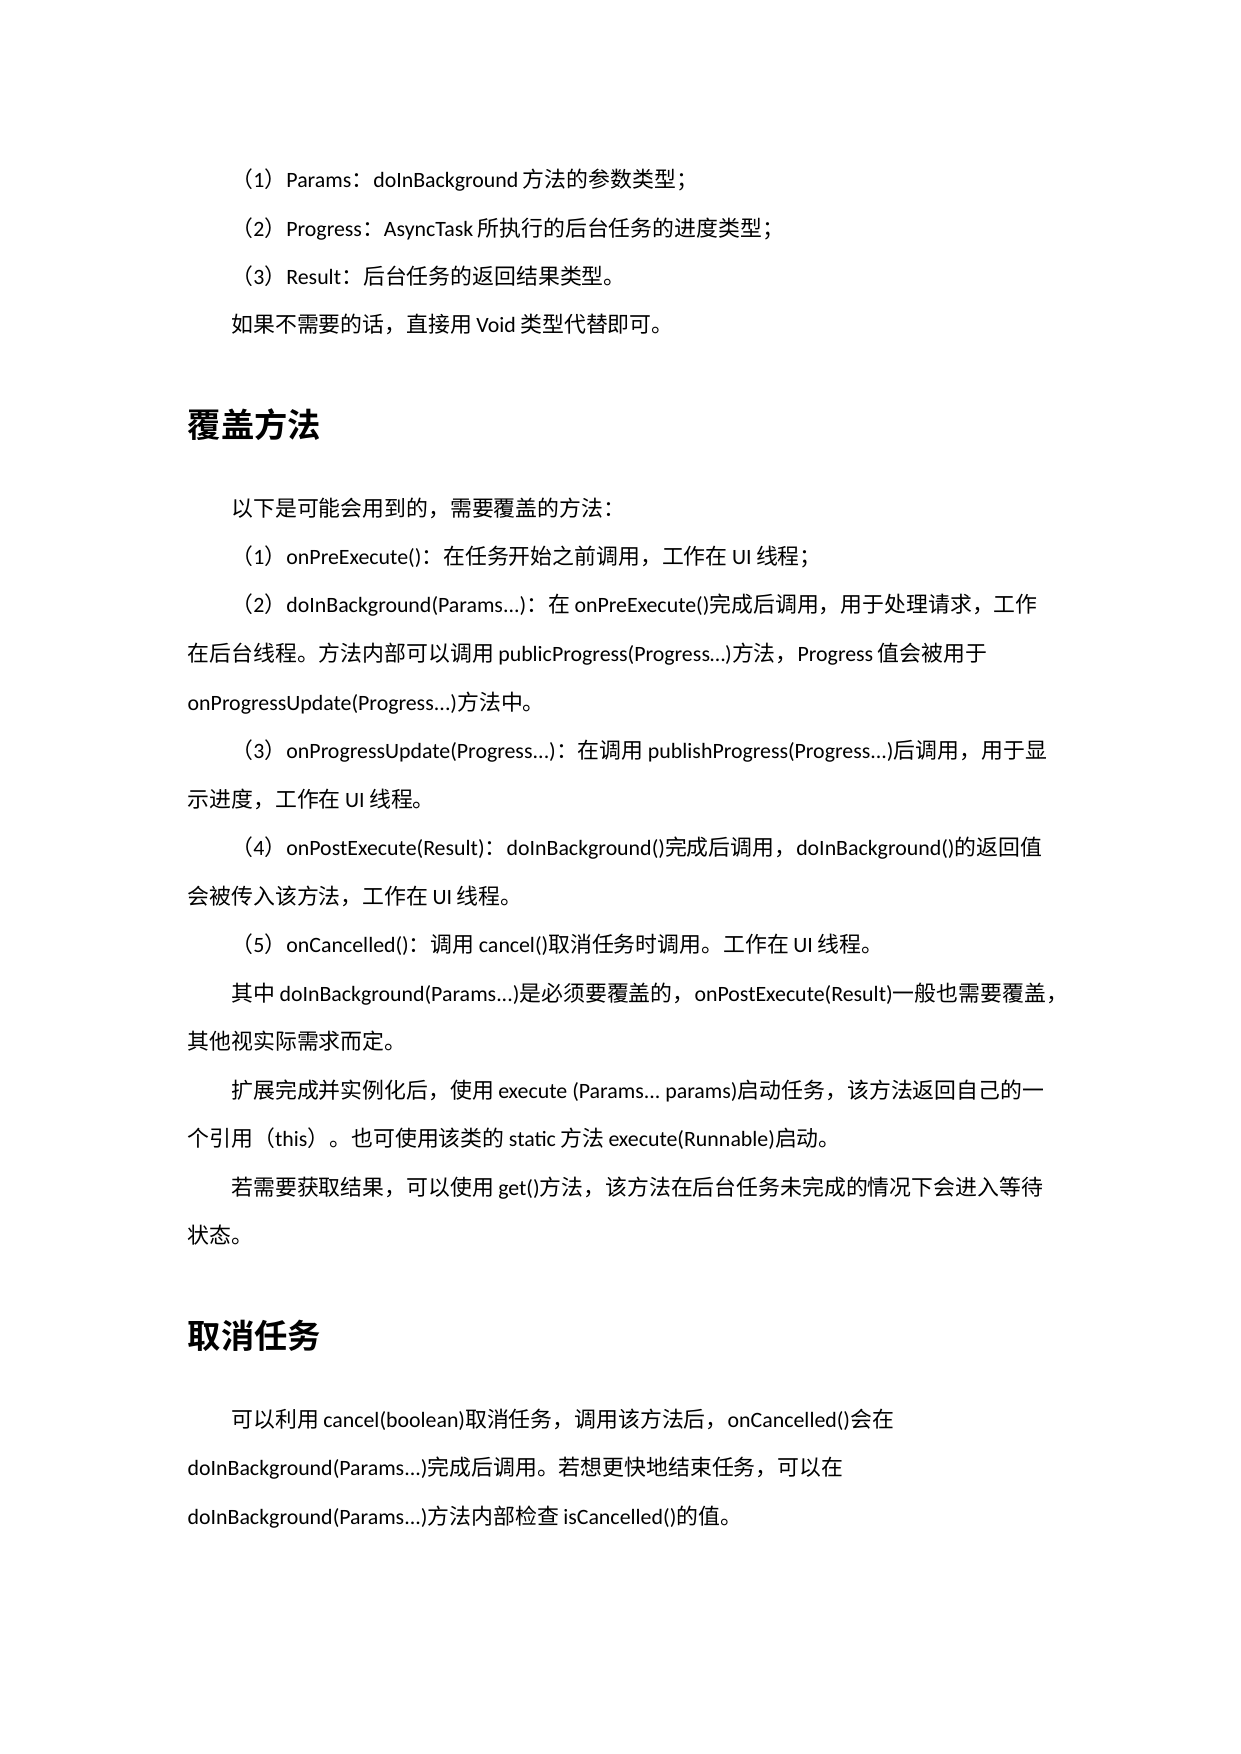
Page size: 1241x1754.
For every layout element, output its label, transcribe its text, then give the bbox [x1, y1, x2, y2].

text 其中doInBackground(Params...)是必须要覆盖的，onPostExecute(Result)一般也需要覆盖，其他视实际需求而定。 [187, 975, 1053, 1056]
text （4）onPostExecute(Result)：doInBackground()完成后调用，doInBackground()的返回值会被传入该方法，工作在UI线程。 [187, 830, 1053, 911]
text 若需要获取结果，可以使用get()方法，该方法在后台任务未完成的情况下会进入等待状态。 [187, 1169, 1053, 1251]
subtitle 取消任务 [187, 1302, 1053, 1367]
text （1）onPreExecute()：在任务开始之前调用，工作在UI线程； [187, 538, 1053, 571]
subtitle 覆盖方法 [187, 391, 1053, 456]
text （5）onCancelled()：调用cancel()取消任务时调用。工作在UI线程。 [187, 927, 1053, 959]
text （1）Params：doInBackground方法的参数类型； [187, 162, 1053, 194]
text 以下是可能会用到的，需要覆盖的方法： [187, 490, 1053, 523]
text 扩展完成并实例化后，使用execute (Params... params)启动任务，该方法返回自己的一个引用（this）。也可使用该类的static方法execute(Runnable)启动。 [187, 1072, 1053, 1153]
text （2）Progress：AsyncTask所执行的后台任务的进度类型； [187, 210, 1053, 243]
text （3）Result：后台任务的返回结果类型。 [187, 259, 1053, 291]
text （2）doInBackground(Params...)：在onPreExecute()完成后调用，用于处理请求，工作在后台线程。方法内部可以调用publicProgress(Progress…)方法，Progress值会被用于onProgressUpdate(Progress...)方法中。 [187, 587, 1053, 717]
text 可以利用cancel(boolean)取消任务，调用该方法后，onCancelled()会在doInBackground(Params...)完成后调用。若想更快地结束任务，可以在doInBackground(Params...)方法内部检查isCancelled()的值。 [187, 1401, 1053, 1531]
text （3）onProgressUpdate(Progress...)：在调用publishProgress(Progress...)后调用，用于显示进度，工作在UI线程。 [187, 733, 1053, 814]
text 如果不需要的话，直接用Void类型代替即可。 [187, 307, 1053, 339]
